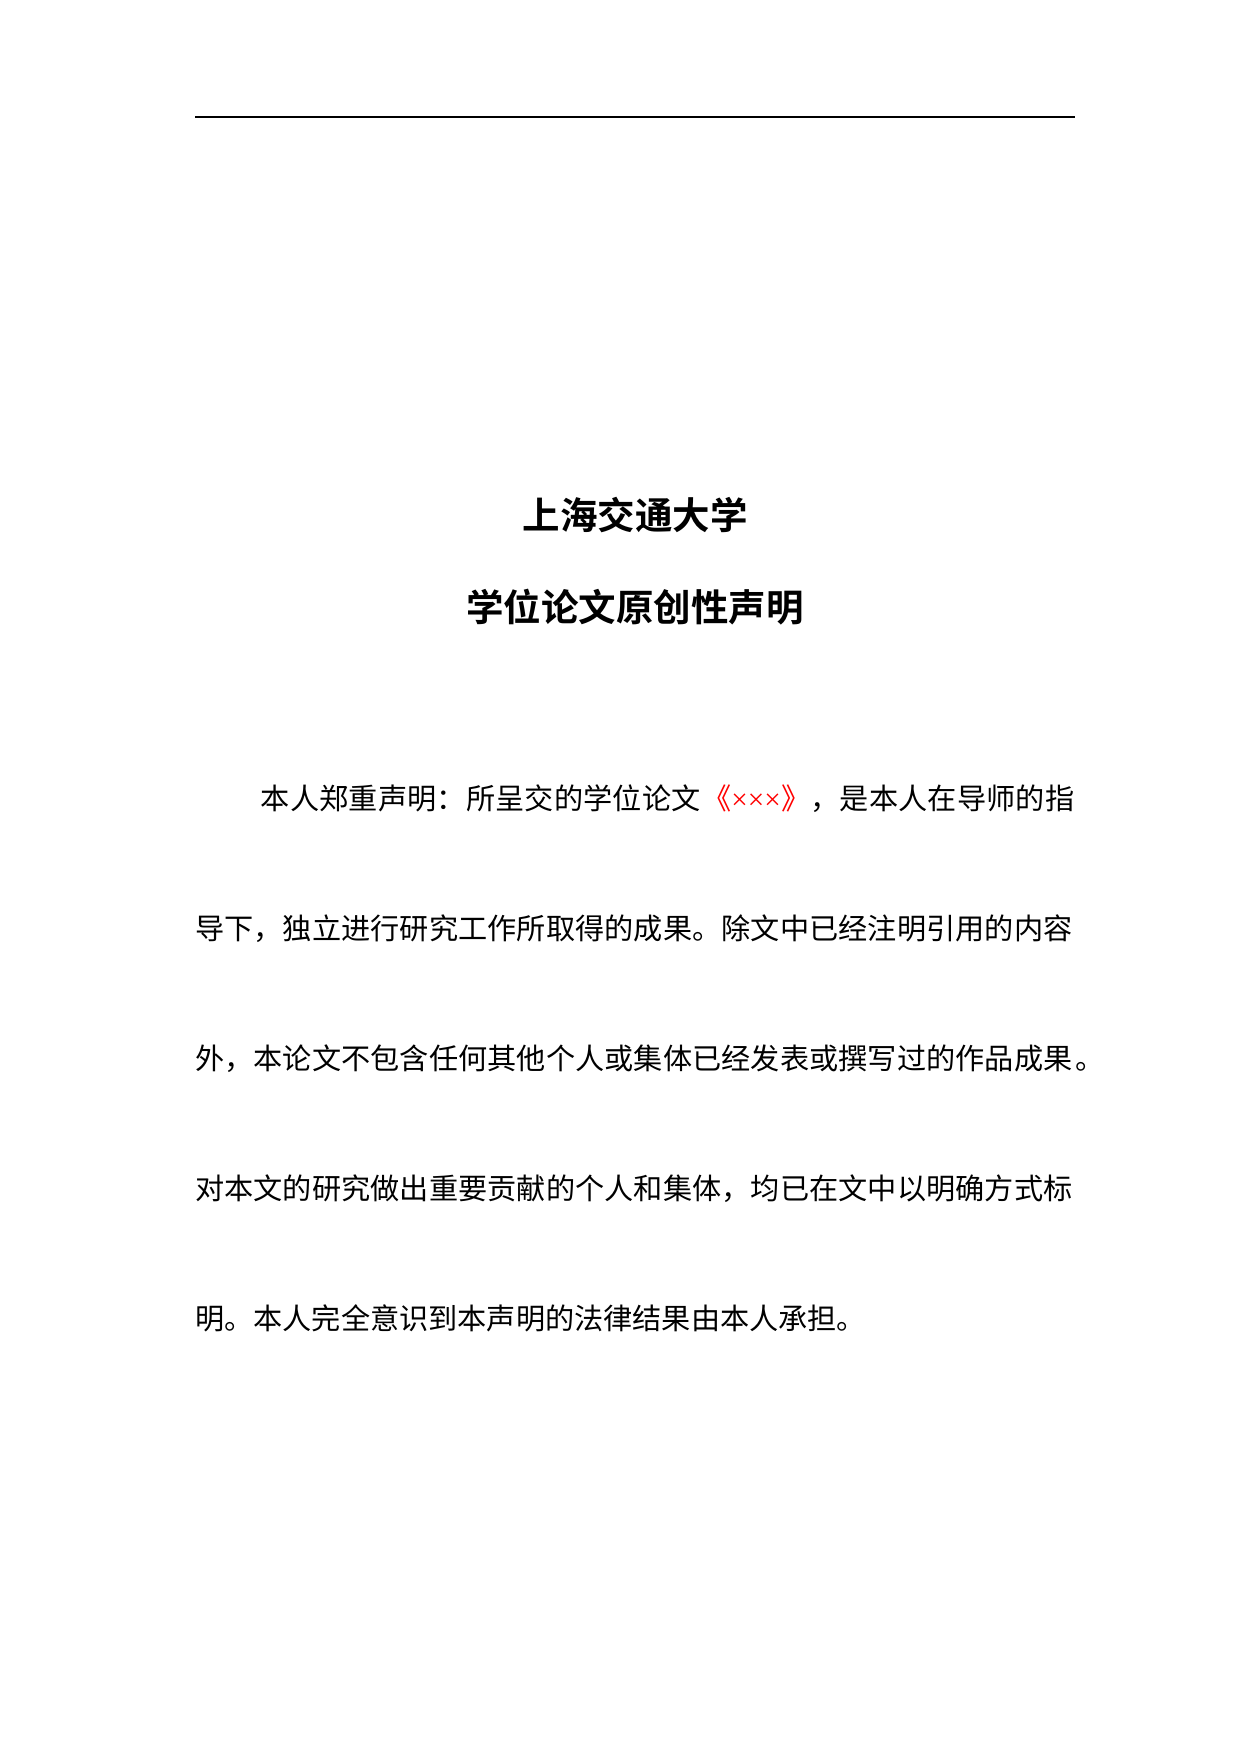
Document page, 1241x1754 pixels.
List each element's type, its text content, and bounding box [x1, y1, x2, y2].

text 学位论文原创性声明 [195, 573, 1075, 638]
text 本人郑重声明：所呈交的学位论文《×××》，是本人在导师的指导下，独立进行研究工作所取得的成果。除文中已经注明引用的内容外，本论文不包含任何其他个人或集体已经发表或撰写过的作品成果。对本文的研究做出重要贡献的个人和集体，均已在文中以明确方式标明。本人完全意识到本声明的法律结果由本人承担。 [195, 764, 1075, 1349]
text 上海交通大学 [195, 481, 1075, 546]
